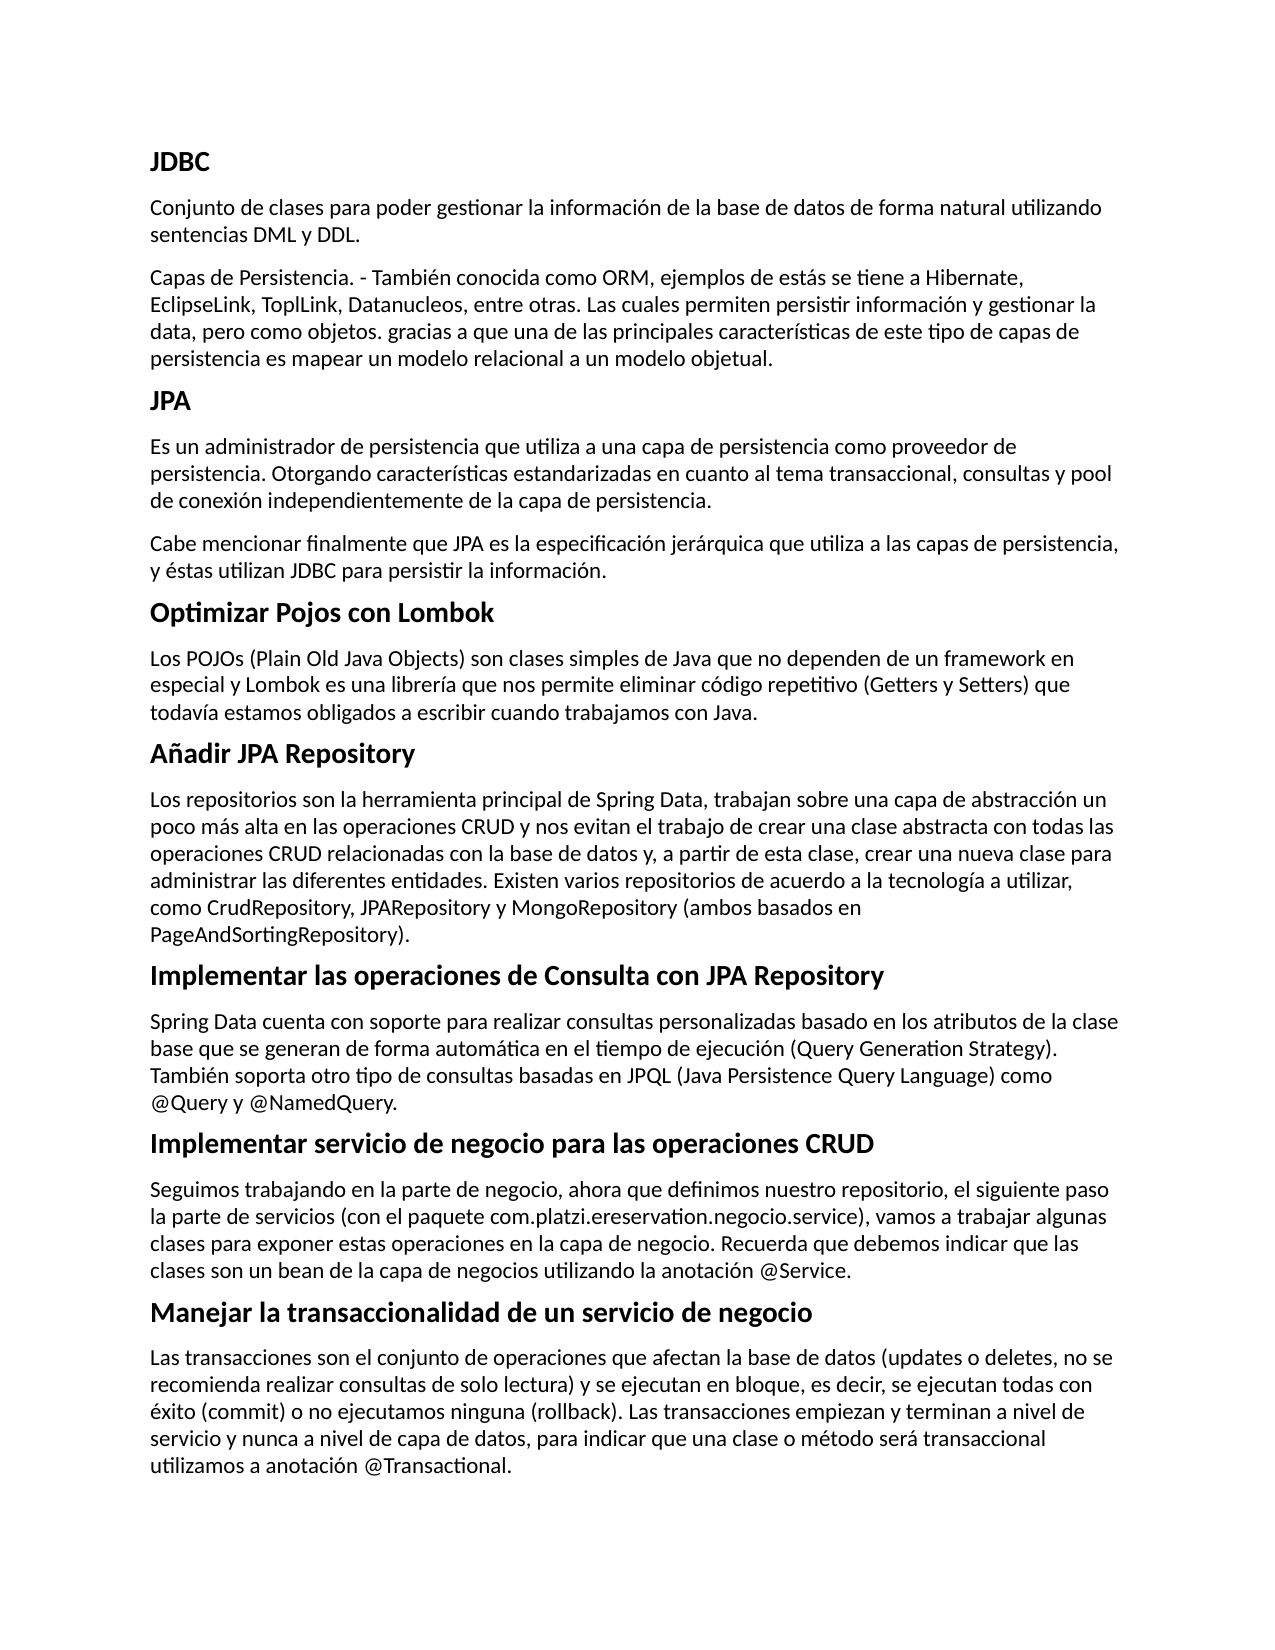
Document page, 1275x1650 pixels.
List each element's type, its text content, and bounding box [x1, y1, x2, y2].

text Añadir JPA Repository [150, 742, 1125, 769]
text Capas de Persistencia. - También conocida como ORM, ejemplos de estás se tiene a Hibernate, EclipseLink, ToplLink, Datanucleos, entre otras. Las cuales permiten persistir información y gestionar la data, pero como objetos. gracias a que una de las principales características de este tipo de capas de persistencia es mapear un modelo relacional a un modelo objetual. [150, 264, 1125, 372]
text Optimizar Pojos con Lombok [150, 601, 1125, 628]
text Cabe mencionar finalmente que JPA es la especificación jerárquica que utiliza a las capas de persistencia, y éstas utilizan JDBC para persistir la información. [150, 530, 1125, 584]
text Los repositorios son la herramienta principal de Spring Data, trabajan sobre una capa de abstracción un poco más alta en las operaciones CRUD y nos evitan el trabajo de crear una clase abstracta con todas las operaciones CRUD relacionadas con la base de datos y, a partir de esta clase, crear una nueva clase para administrar las diferentes entidades. Existen varios repositorios de acuerdo a la tecnología a utilizar, como CrudRepository, JPARepository y MongoRepository (ambos basados en PageAndSortingRepository). [150, 786, 1125, 947]
text Manejar la transaccionalidad de un servicio de negocio [150, 1301, 1125, 1328]
text Seguimos trabajando en la parte de negocio, ahora que definimos nuestro repositorio, el siguiente paso la parte de servicios (con el paquete com.platzi.ereservation.negocio.service), vamos a trabajar algunas clases para exponer estas operaciones en la capa de negocio. Recuerda que debemos indicar que las clases son un bean de la capa de negocios utilizando la anotación @Service. [150, 1176, 1125, 1284]
text JPA [150, 389, 1125, 416]
text Implementar servicio de negocio para las operaciones CRUD [150, 1132, 1125, 1159]
text JDBC [150, 150, 1125, 177]
text Las transacciones son el conjunto de operaciones que afectan la base de datos (updates o deletes, no se recomienda realizar consultas de solo lectura) y se ejecutan en bloque, es decir, se ejecutan todas con éxito (commit) o no ejecutamos ninguna (rollback). Las transacciones empiezan y terminan a nivel de servicio y nunca a nivel de capa de datos, para indicar que una clase o método será transaccional utilizamos a anotación @Transactional. [150, 1344, 1125, 1479]
text Es un administrador de persistencia que utiliza a una capa de persistencia como proveedor de persistencia. Otorgando características estandarizadas en cuanto al tema transaccional, consultas y pool de conexión independientemente de la capa de persistencia. [150, 432, 1125, 513]
text Spring Data cuenta con soporte para realizar consultas personalizadas basado en los atributos de la clase base que se generan de forma automática en el tiempo de ejecución (Query Generation Strategy). También soporta otro tipo de consultas basadas en JPQL (Java Persistence Query Language) como @Query y @NamedQuery. [150, 1008, 1125, 1116]
text Los POJOs (Plain Old Java Objects) son clases simples de Java que no dependen de un framework en especial y Lombok es una librería que nos permite eliminar código repetitivo (Getters y Setters) que todavía estamos obligados a escribir cuando trabajamos con Java. [150, 644, 1125, 725]
text Implementar las operaciones de Consulta con JPA Repository [150, 964, 1125, 991]
text Conjunto de clases para poder gestionar la información de la base de datos de forma natural utilizando sentencias DML y DDL. [150, 194, 1125, 248]
